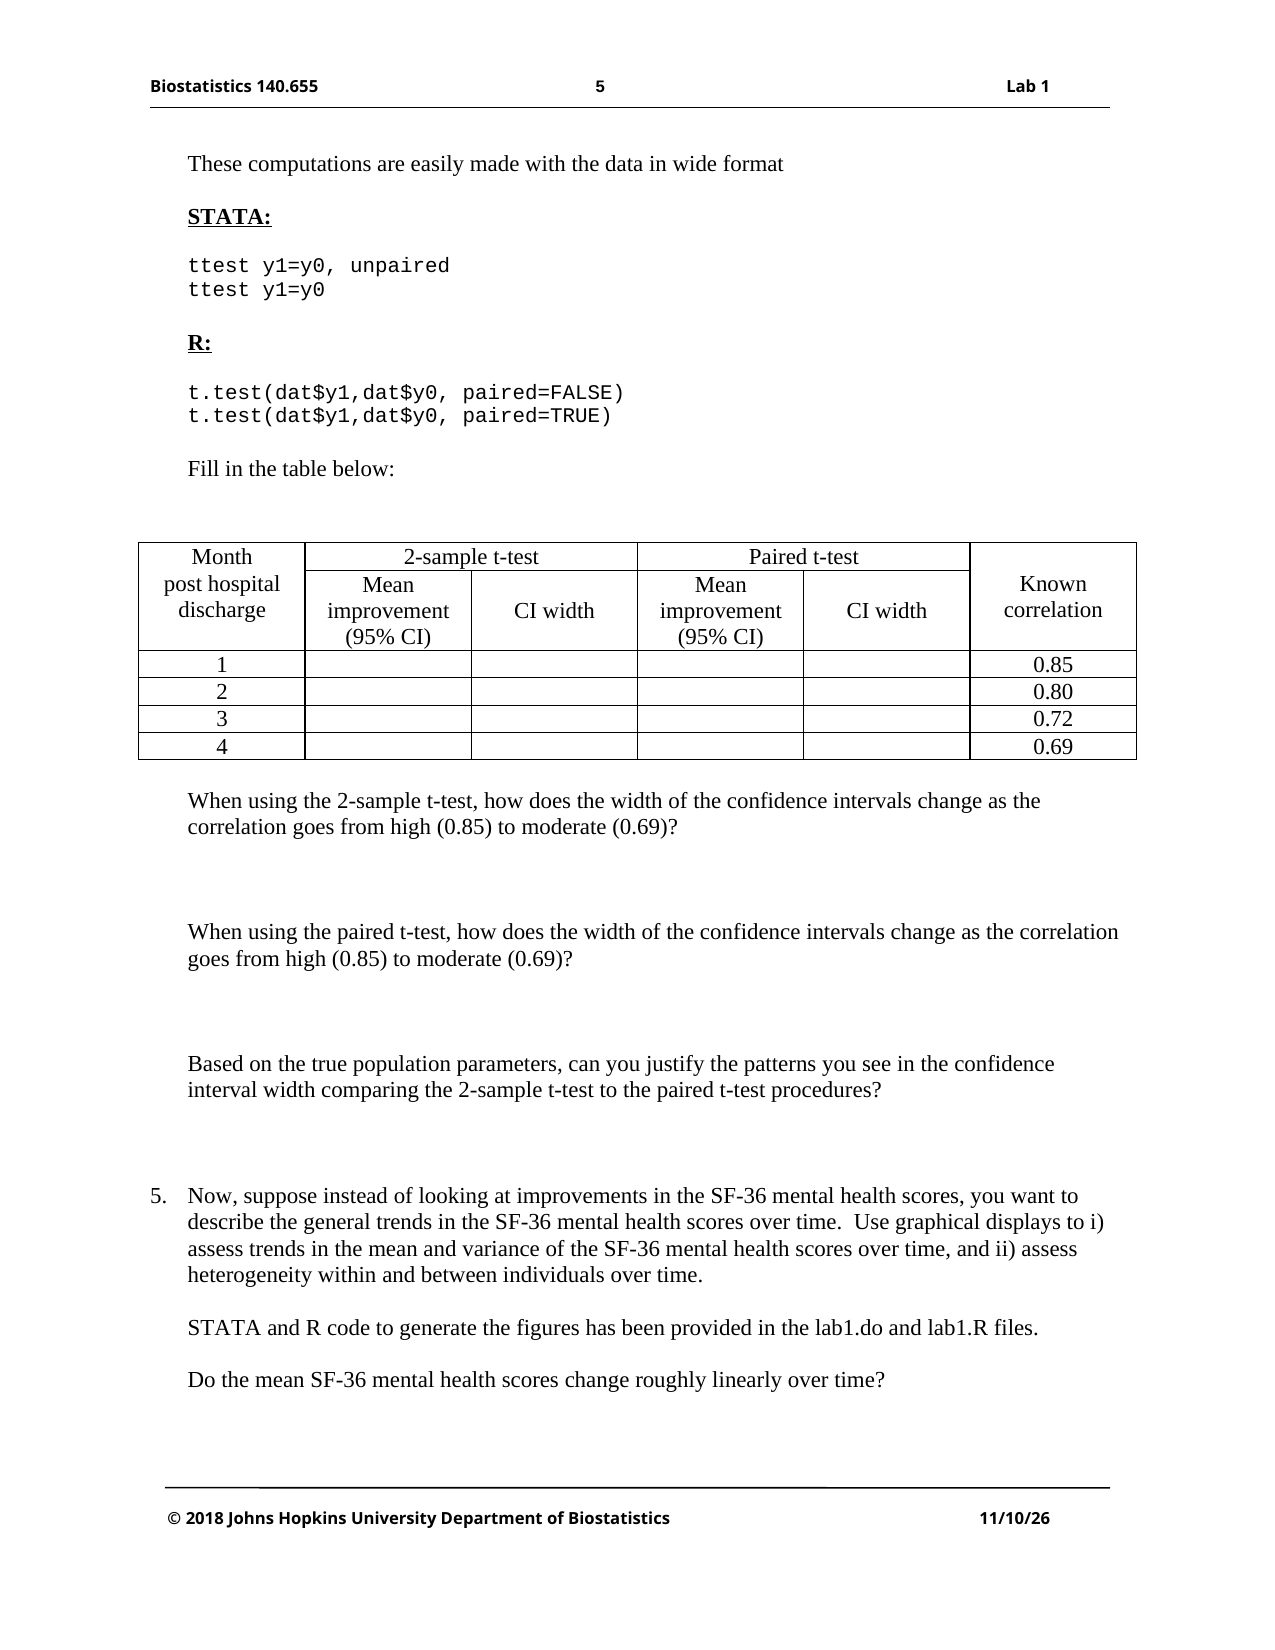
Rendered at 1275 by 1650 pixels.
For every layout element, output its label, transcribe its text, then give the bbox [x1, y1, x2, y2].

table_cell 4 [139, 733, 304, 759]
list Based on the true population parameters, can you justify the patterns you see in the confidence interval width comparing the 2-sample t-test to the paired t-test procedures? [187, 1050, 1125, 1103]
list Do the mean SF-36 mental health scores change roughly linearly over time? [187, 1366, 1125, 1393]
table_cell 0.69 [971, 733, 1136, 759]
table_header Paired t-test [638, 543, 969, 569]
table_cell [472, 651, 637, 677]
table_cell 0.85 [971, 651, 1136, 677]
list ttest y1=y0, unpaired [187, 255, 1125, 279]
table_cell 1 [139, 651, 304, 677]
table_cell [804, 706, 969, 732]
table_cell [306, 651, 471, 677]
table_cell [638, 678, 803, 704]
table_cell [638, 651, 803, 677]
table_cell Mean improvement (95% CI) [638, 571, 803, 650]
table_cell [804, 651, 969, 677]
list STATA: [187, 203, 1125, 229]
text When using the 2-sample t-test, how does the width of the confidence intervals change as the correlation goes from high (0.85) to moderate (0.69)? [187, 787, 1125, 839]
list t.test(dat$y1,dat$y0, paired=FALSE) [187, 382, 1125, 405]
table_cell 0.80 [971, 678, 1136, 704]
table_header 2-sample t-test [306, 543, 637, 569]
table_cell [804, 678, 969, 704]
table_cell 3 [139, 706, 304, 732]
list These computations are easily made with the data in wide format [187, 150, 1125, 176]
table_cell [472, 678, 637, 704]
list STATA and R code to generate the figures has been provided in the lab1.do and lab1.R files. [187, 1314, 1125, 1340]
table_cell [472, 706, 637, 732]
list When using the paired t-test, how does the width of the confidence intervals change as the correlation goes from high (0.85) to moderate (0.69)? [187, 918, 1125, 971]
table_header Known correlation [971, 543, 1136, 650]
table_cell [306, 706, 471, 732]
table_cell [472, 733, 637, 759]
table_cell [638, 706, 803, 732]
table_cell CI width [804, 571, 969, 650]
table_header Month post hospital discharge [139, 543, 304, 650]
table_cell [638, 733, 803, 759]
table_cell 0.72 [971, 706, 1136, 732]
table_cell [804, 733, 969, 759]
table_cell 2 [139, 678, 304, 704]
list t.test(dat$y1,dat$y0, paired=TRUE) [187, 405, 1125, 429]
table_cell [306, 678, 471, 704]
list ttest y1=y0 [187, 279, 1125, 303]
table_cell CI width [472, 571, 637, 650]
text Fill in the table below: [150, 455, 1125, 482]
list R: [187, 329, 1125, 355]
list Now, suppose instead of looking at improvements in the SF-36 mental health scores, you want to describe the general trends in the SF-36 mental health scores over time. Use graphical displays to i) assess trends in the mean and variance of the SF-36 mental health scores over time, and ii) assess heterogeneity within and between individuals over time. [150, 1182, 1125, 1287]
table_cell Mean improvement (95% CI) [306, 571, 471, 650]
table_cell [306, 733, 471, 759]
